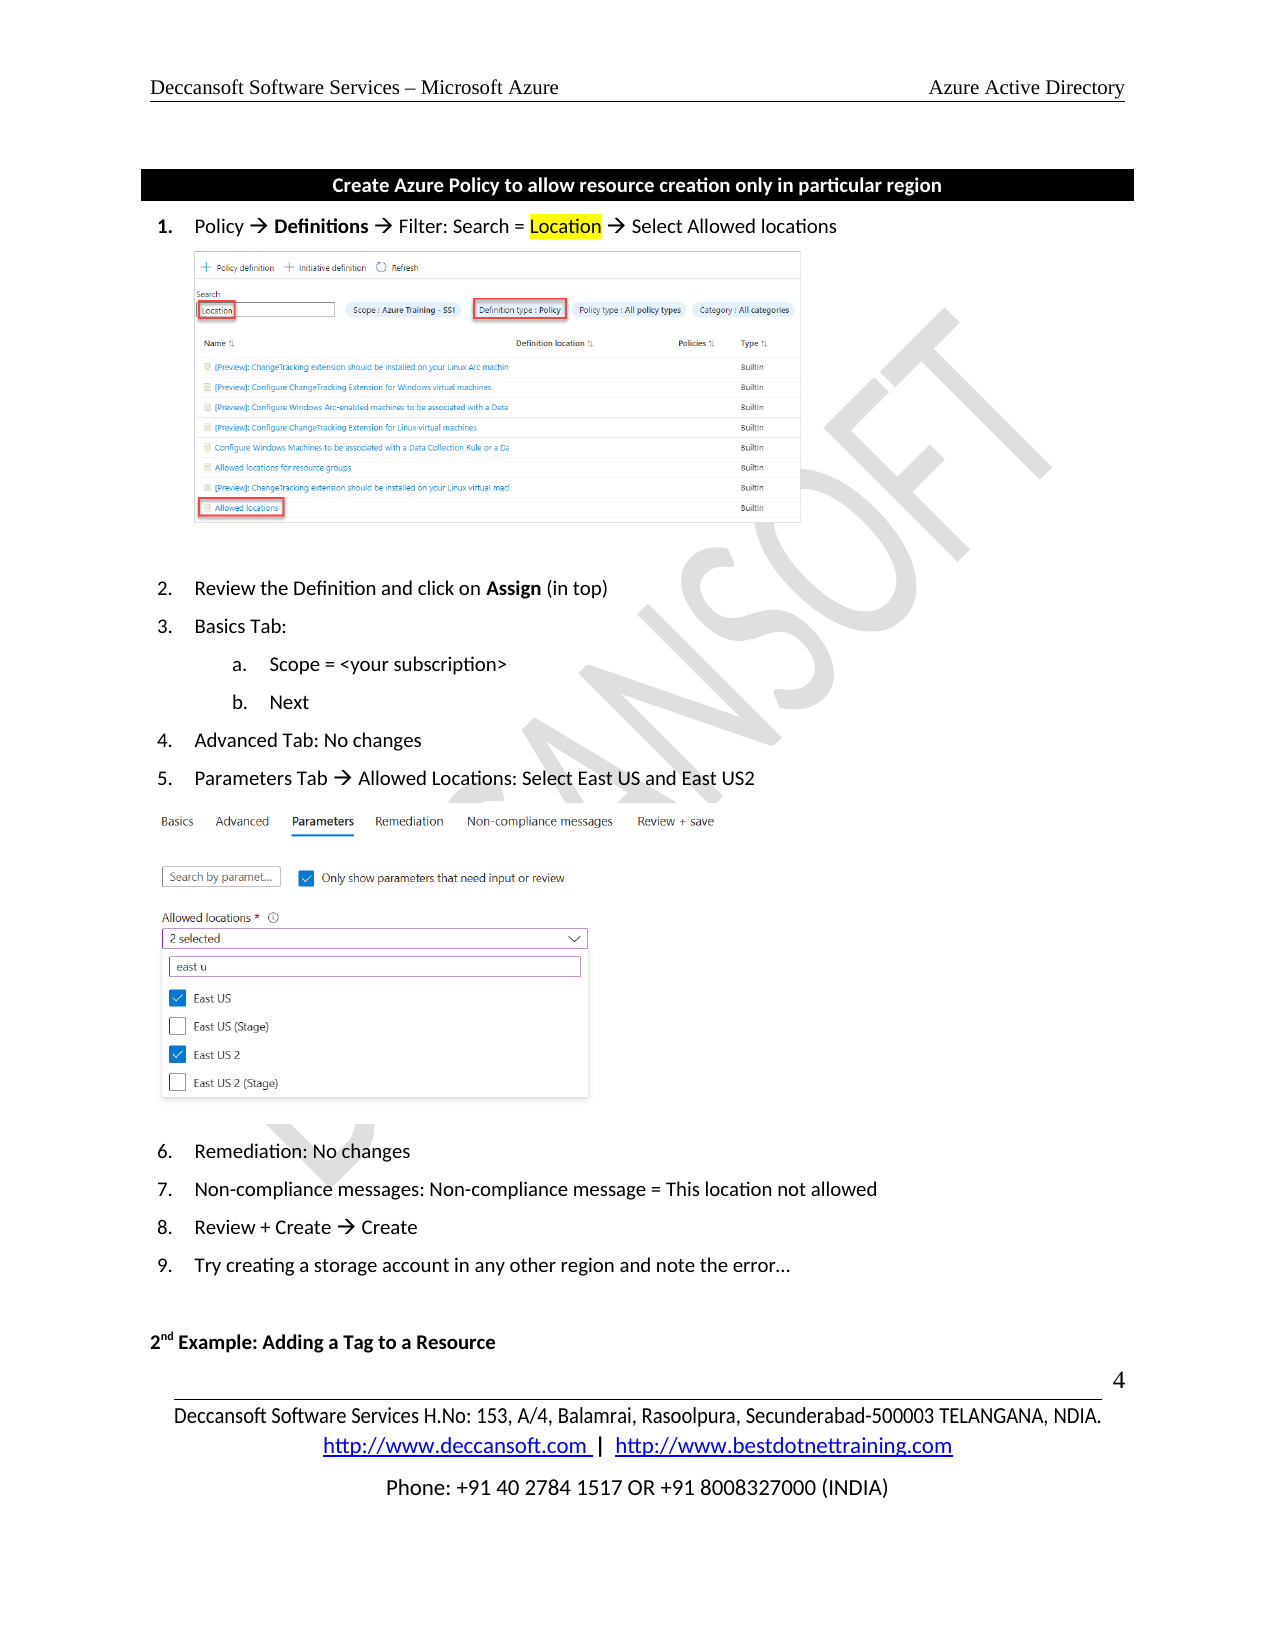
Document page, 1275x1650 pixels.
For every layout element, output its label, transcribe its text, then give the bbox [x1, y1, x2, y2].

text Create Azure Policy to allow resource creation only in particular region [142, 170, 1133, 200]
picture [194, 251, 801, 523]
picture [150, 803, 742, 1124]
subtitle Policy Definitions Filter: Search = Location Select Allowed locations [157, 213, 1125, 239]
list Review the Definition and click on Assign (in top) [157, 575, 1125, 600]
list Remediation: No changes [157, 1138, 1125, 1164]
list Scope = <your subscription> [232, 651, 1125, 677]
list Basics Tab: [157, 613, 1125, 638]
list Try creating a storage account in any other region and note the error… [157, 1253, 1125, 1278]
text 2nd Example: Adding a Tag to a Resource [150, 1329, 1125, 1354]
list Non-compliance messages: Non-compliance message = This location not allowed [157, 1176, 1125, 1202]
list Parameters Tab Allowed Locations: Select East US and East US2 [157, 766, 1125, 791]
list Next [232, 689, 1125, 715]
list Advanced Tab: No changes [157, 727, 1125, 753]
list Review + Create Create [157, 1214, 1125, 1240]
